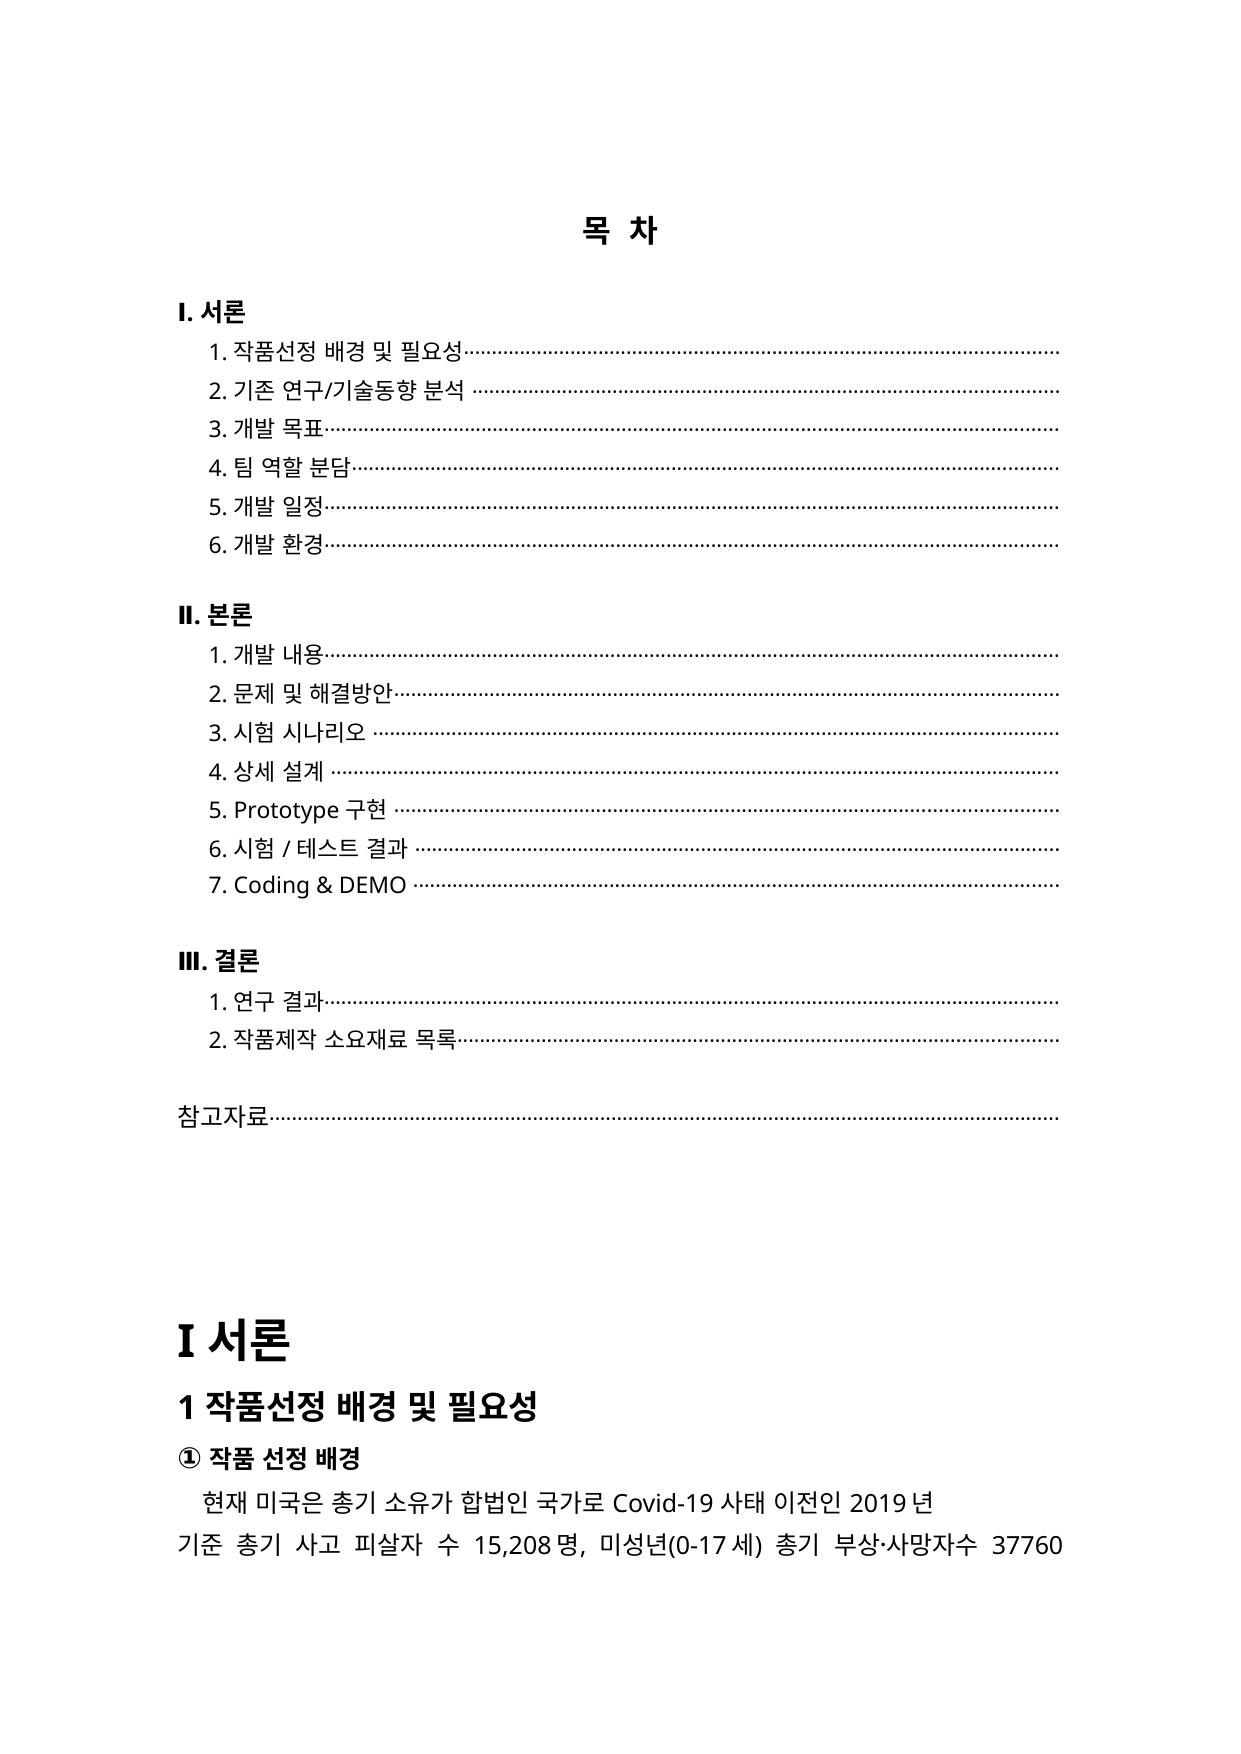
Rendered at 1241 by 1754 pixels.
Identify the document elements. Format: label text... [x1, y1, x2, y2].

text Ⅰ. 서론 [177, 292, 1063, 328]
text 1. 연구 결과 [177, 984, 1063, 1017]
text 2. 기존 연구/기술동향 분석 [177, 373, 1063, 406]
text Ⅲ. 결론 [177, 942, 1063, 978]
text Ⅱ. 본론 [177, 595, 1063, 632]
text 1 작품선정 배경 및 필요성 [177, 1381, 1063, 1429]
text 5. Prototype 구현 [177, 792, 1063, 825]
text 7. Coding & DEMO [177, 869, 1063, 901]
text 3. 시험 시나리오 [177, 715, 1063, 748]
text 3. 개발 목표 [177, 411, 1063, 444]
text ① 작품 선정 배경 [177, 1437, 1063, 1477]
text 6. 개발 환경 [177, 527, 1063, 561]
text 4. 상세 설계 [177, 753, 1063, 787]
text 2. 문제 및 해결방안 [177, 676, 1063, 709]
text 5. 개발 일정 [177, 488, 1063, 522]
text 2. 작품제작 소요재료 목록 [177, 1022, 1063, 1056]
text 목 차 [177, 207, 1063, 252]
text 4. 팀 역할 분담 [177, 450, 1063, 483]
text 참고자료 [177, 1097, 1063, 1133]
text 현재 미국은 총기 소유가 합법인 국가로 Covid-19 사태 이전인 2019년 [177, 1483, 1063, 1519]
text 1. 작품선정 배경 및 필요성 [177, 334, 1063, 367]
text 6. 시험 / 테스트 결과 [177, 831, 1063, 864]
text 1. 개발 내용 [177, 637, 1063, 671]
text I 서론 [177, 1304, 1063, 1370]
